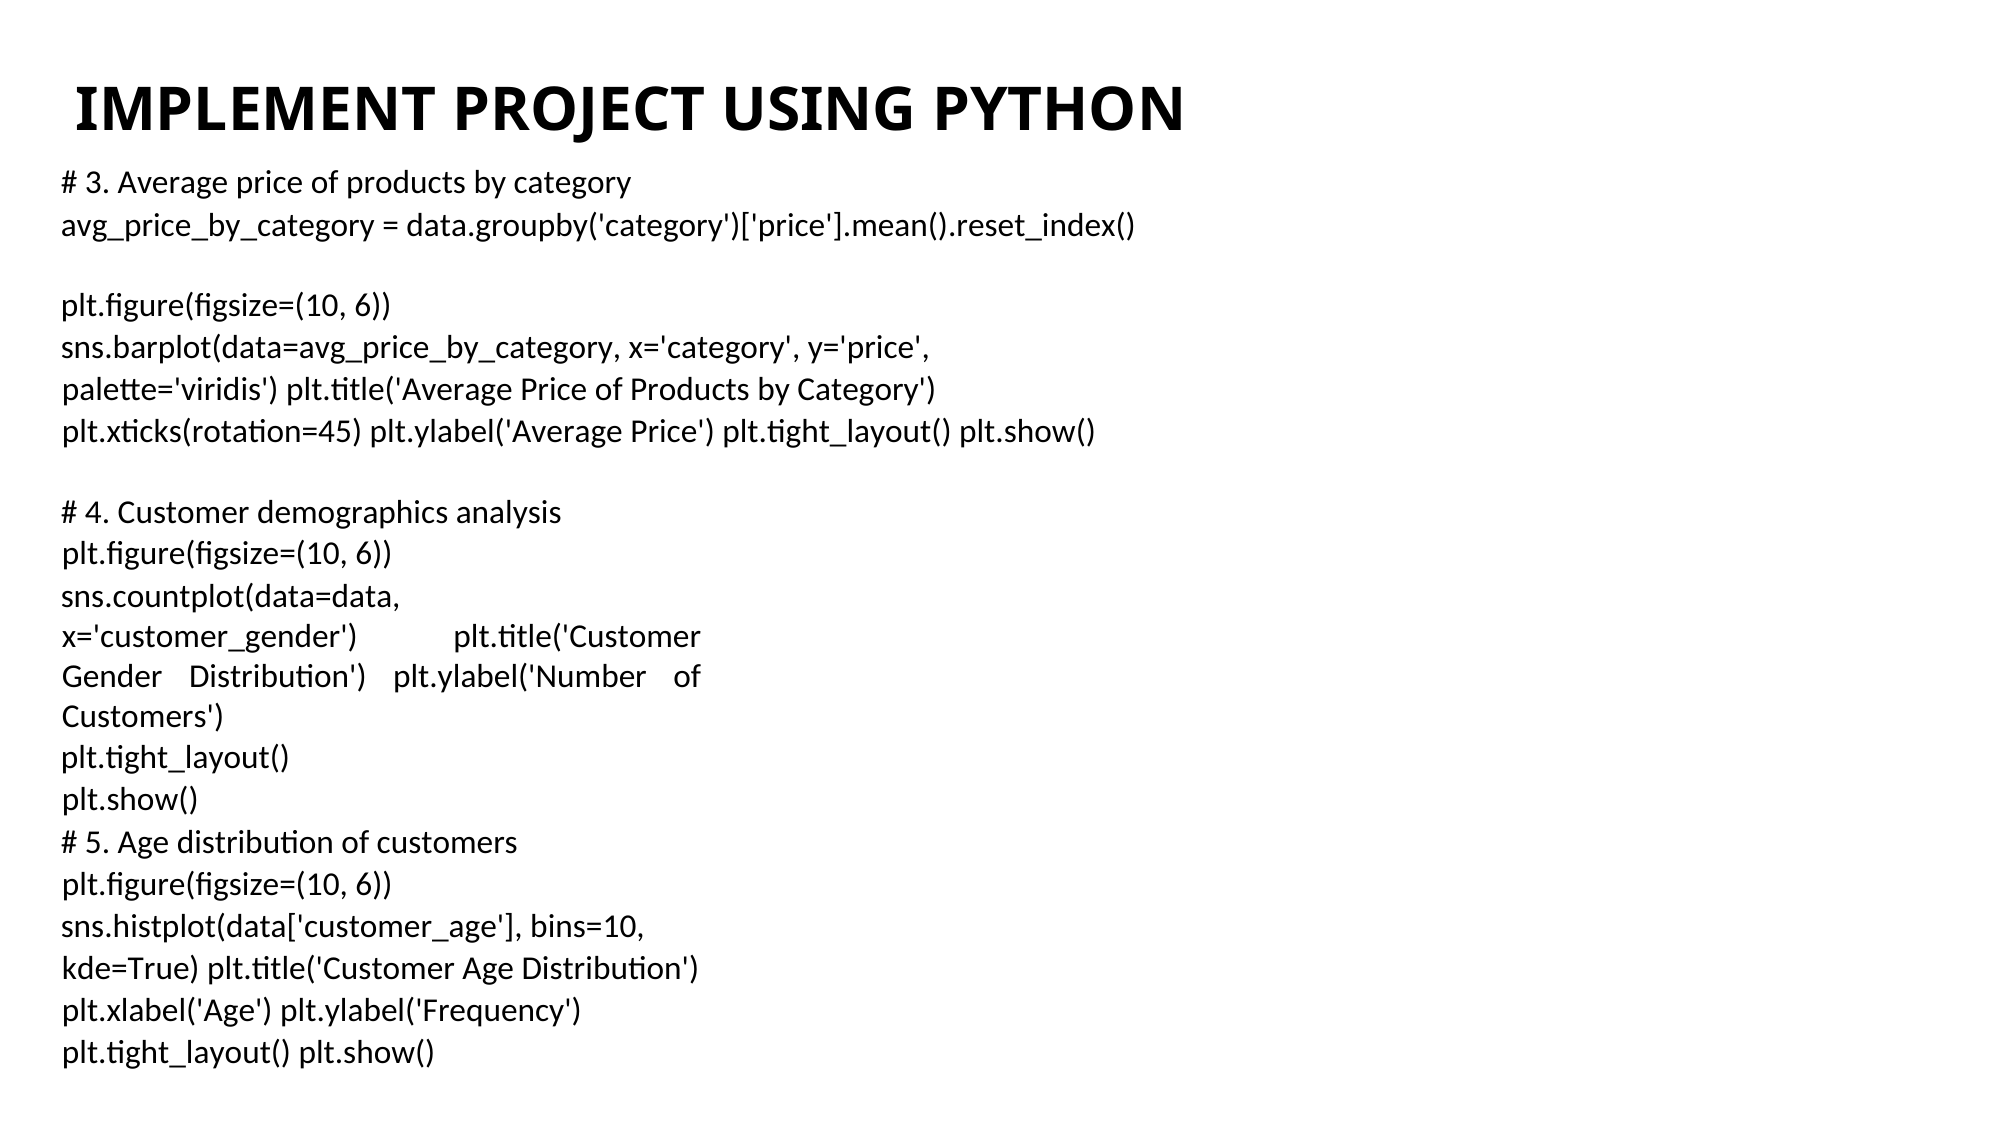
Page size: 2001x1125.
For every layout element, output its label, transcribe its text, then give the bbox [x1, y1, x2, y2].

text # 5. Age distribution of customers plt.figure(figsize=(10, 6)) [61, 821, 802, 903]
text sns.histplot(data['customer_age'], bins=10, kde=True) plt.title('Customer Age Distribution') plt.xlabel('Age') plt.ylabel('Frequency') plt.tight_layout() plt.show() [61, 906, 786, 1072]
text plt.tight_layout() plt.show() [61, 736, 426, 818]
text sns.countplot(data=data, x='customer_gender') plt.title('Customer Gender Distribution') plt.ylabel('Number of Customers') [61, 576, 701, 735]
text # 4. Customer demographics analysis plt.figure(figsize=(10, 6)) [61, 491, 846, 573]
text sns.barplot(data=avg_price_by_category, x='category', y='price', palette='viridis') plt.title('Average Price of Products by Category') plt.xticks(rotation=45) plt.ylabel('Average Price') plt.tight_layout() plt.show() [61, 327, 1151, 451]
text # 3. Average price of products by category [61, 161, 1215, 202]
text avg_price_by_category = data.groupby('category')['price'].mean().reset_index() [61, 204, 1215, 245]
text plt.figure(figsize=(10, 6)) [61, 283, 1215, 324]
